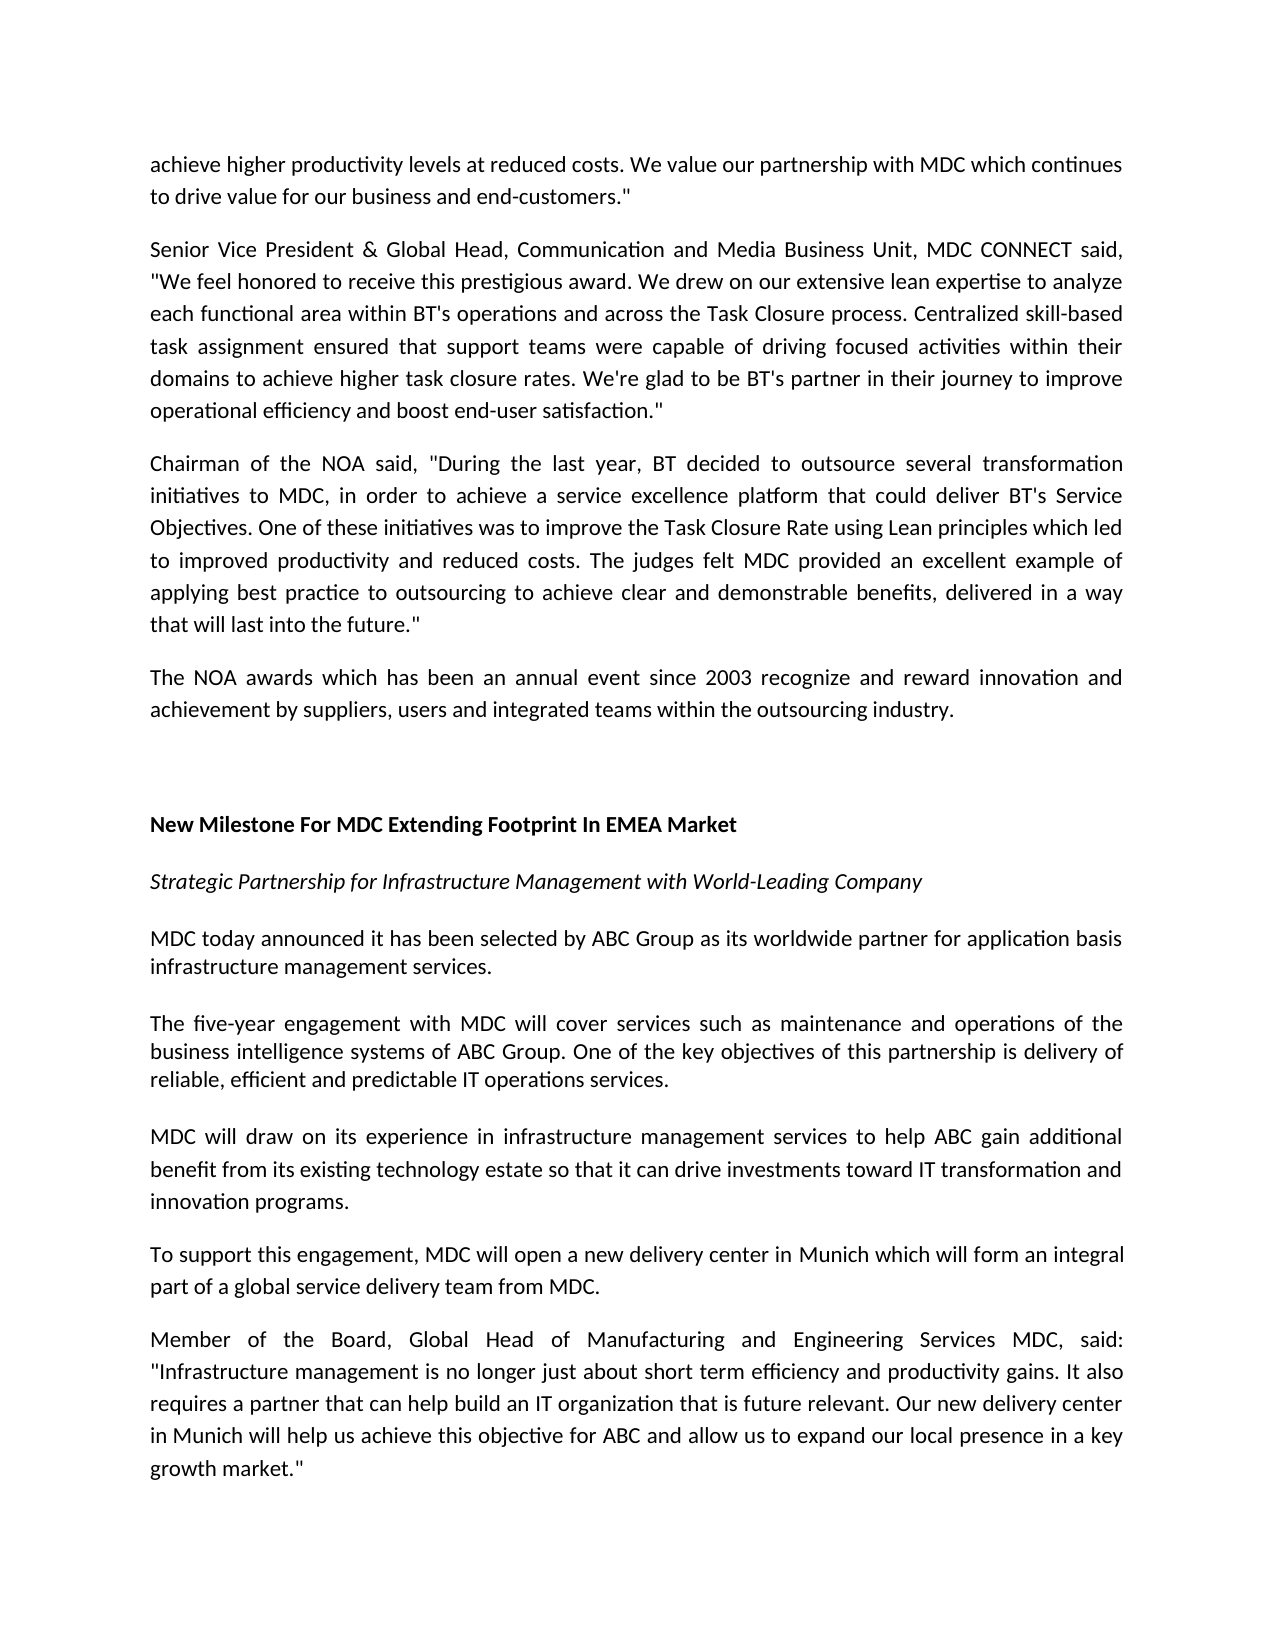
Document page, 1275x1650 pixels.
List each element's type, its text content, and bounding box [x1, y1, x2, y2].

text MDC today announced it has been selected by ABC Group as its worldwide partner for application basis infrastructure management services. [150, 924, 1125, 980]
text Chairman of the NOA said, "During the last year, BT decided to outsource several transformation initiatives to MDC, in order to achieve a service excellence platform that could deliver BT's Service Objectives. One of these initiatives was to improve the Task Closure Rate using Lean principles which led to improved productivity and reduced costs. The judges felt MDC provided an excellent example of applying best practice to outsourcing to achieve clear and demonstrable benefits, delivered in a way that will last into the future." [150, 449, 1125, 638]
text The five-year engagement with MDC will cover services such as maintenance and operations of the business intelligence systems of ABC Group. One of the key objectives of this partnership is delivery of reliable, efficient and predictable IT operations services. [150, 1009, 1125, 1093]
text New Milestone For MDC Extending Footprint In EMEA Market [150, 810, 1125, 838]
text Member of the Board, Global Head of Manufacturing and Engineering Services MDC, said: "Infrastructure management is no longer just about short term efficiency and productivity gains. It also requires a partner that can help build an IT organization that is future relevant. Our new delivery center in Munich will help us achieve this objective for ABC and allow us to expand our local presence in a key growth market." [150, 1325, 1125, 1482]
text MDC will draw on its experience in infrastructure management services to help ABC gain additional benefit from its existing technology estate so that it can drive investments toward IT transformation and innovation programs. [150, 1122, 1125, 1215]
text The NOA awards which has been an annual event since 2003 recognize and reward innovation and achievement by suppliers, users and integrated teams within the outsourcing industry. [150, 663, 1125, 723]
text To support this engagement, MDC will open a new delivery center in Munich which will form an integral part of a global service delivery team from MDC. [150, 1240, 1125, 1300]
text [150, 150, 1125, 210]
text Senior Vice President & Global Head, Communication and Media Business Unit, MDC CONNECT said, "We feel honored to receive this prestigious award. We drew on our extensive lean expertise to analyze each functional area within BT's operations and across the Task Closure process. Centralized skill-based task assignment ensured that support teams were capable of driving focused activities within their domains to achieve higher task closure rates. We're glad to be BT's partner in their journey to improve operational efficiency and boost end-user satisfaction." [150, 235, 1125, 424]
text Strategic Partnership for Infrastructure Management with World-Leading Company [150, 867, 1125, 895]
